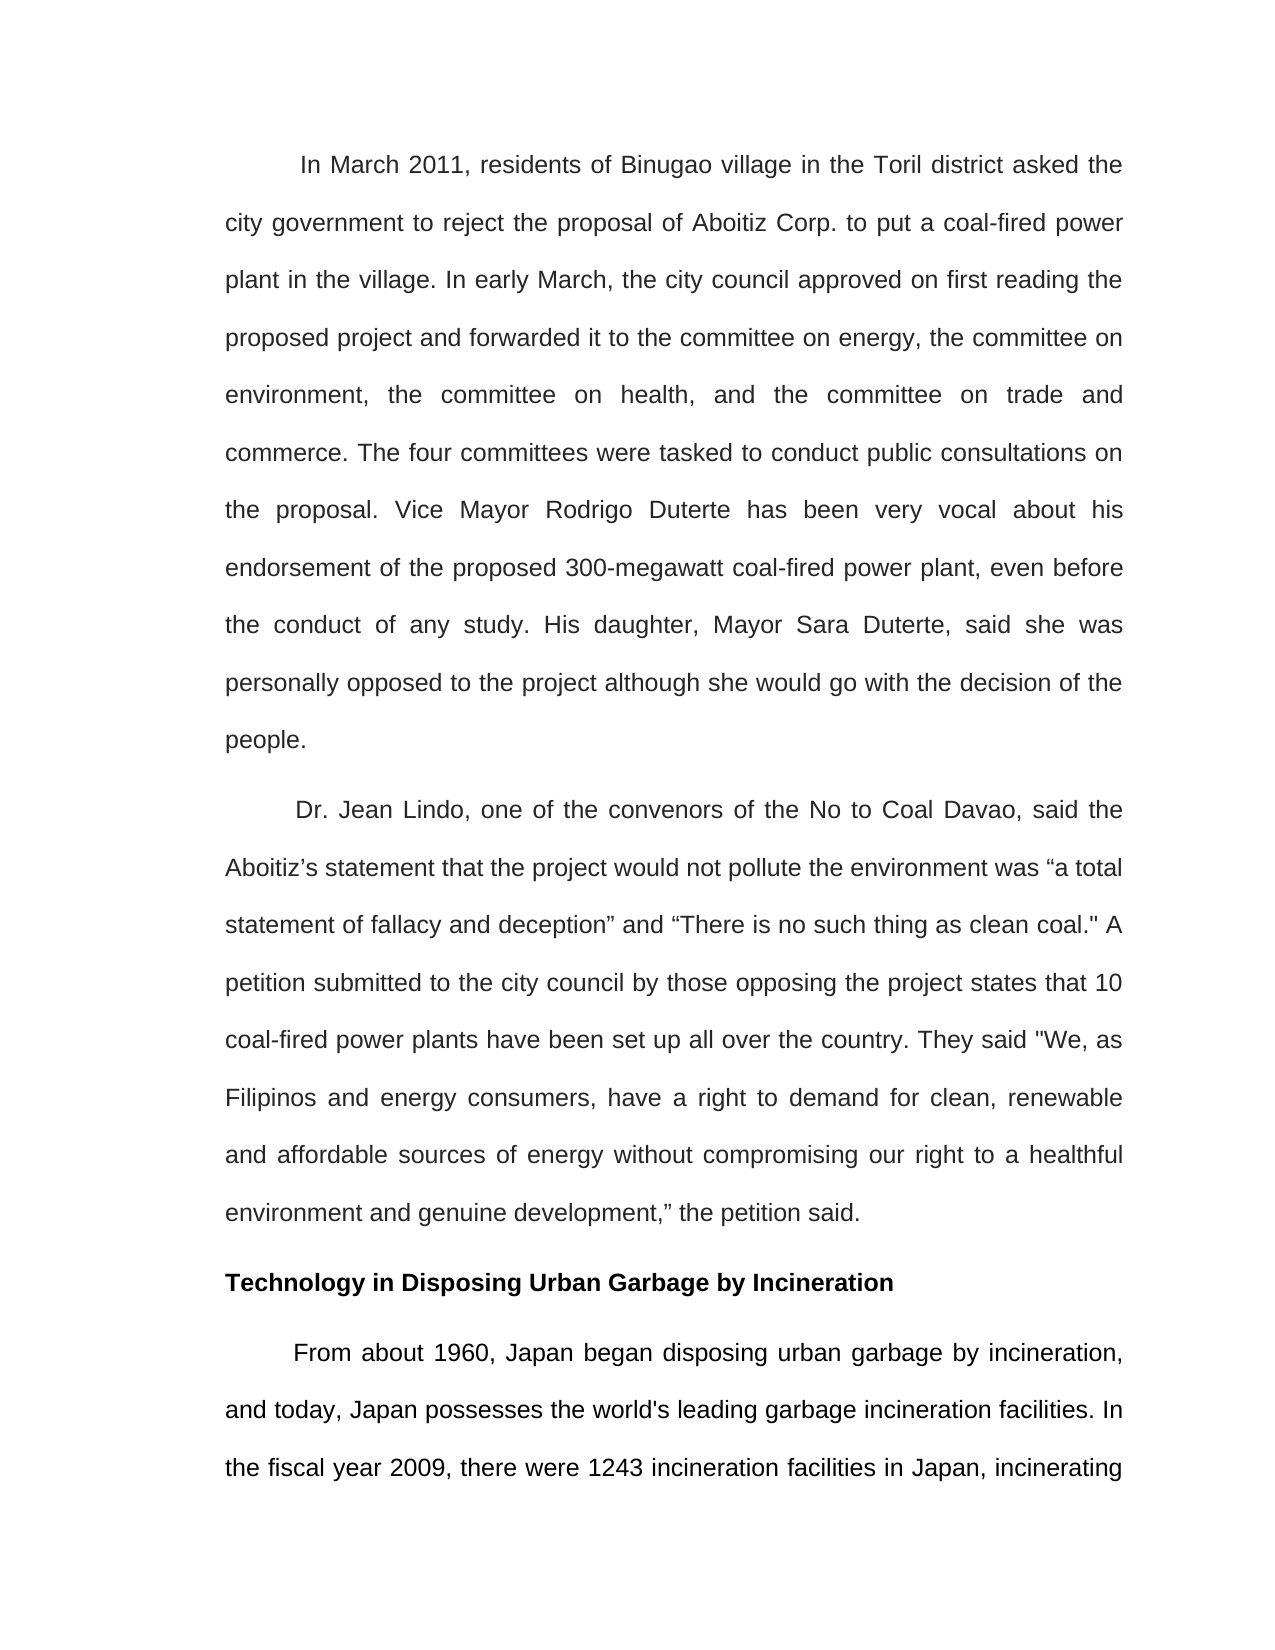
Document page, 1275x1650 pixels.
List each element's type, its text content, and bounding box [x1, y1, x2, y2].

text Dr. Jean Lindo, one of the convenors of the No to Coal Davao, said the Aboitiz’s statement that the project would not pollute the environment was “a total statement of fallacy and deception” and “There is no such thing as clean coal." A petition submitted to the city council by those opposing the project states that 10 coal-fired power plants have been set up all over the country. They said "We, as Filipinos and energy consumers, have a right to demand for clean, renewable and affordable sources of energy without compromising our right to a healthful environment and genuine development,” the petition said. [225, 795, 1125, 1226]
text In March 2011, residents of Binugao village in the Toril district asked the city government to reject the proposal of Aboitiz Corp. to put a coal-fired power plant in the village. In early March, the city council approved on first reading the proposed project and forwarded it to the committee on energy, the committee on environment, the committee on health, and the committee on trade and commerce. The four committees were tasked to conduct public consultations on the proposal. Vice Mayor Rodrigo Duterte has been very vocal about his endorsement of the proposed 300-megawatt coal-fired power plant, even before the conduct of any study. His daughter, Mayor Sara Duterte, said she was personally opposed to the project although she would go with the decision of the people. [225, 150, 1125, 754]
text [225, 1337, 1125, 1481]
text Technology in Disposing Urban Garbage by Incineration [225, 1267, 1125, 1296]
